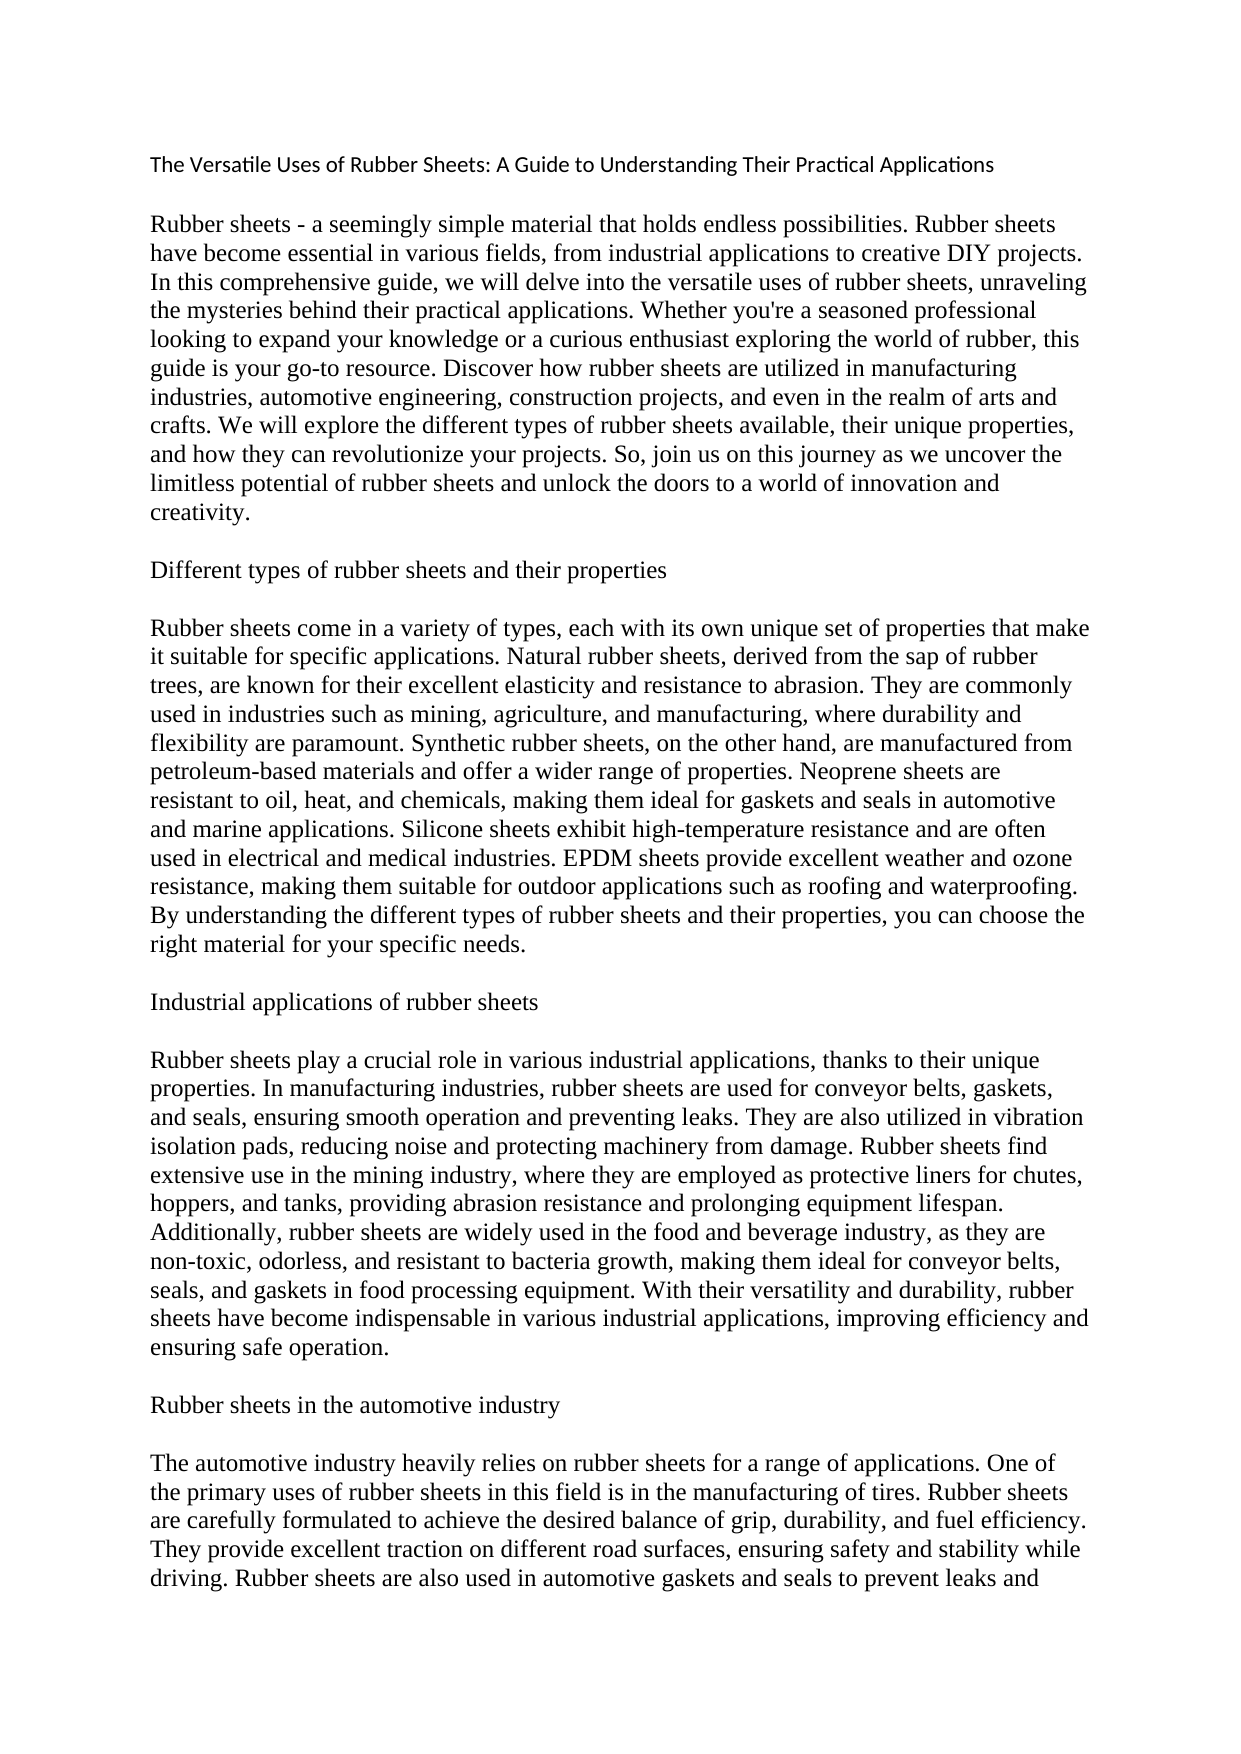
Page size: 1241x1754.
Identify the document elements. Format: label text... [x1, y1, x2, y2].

text Rubber sheets - a seemingly simple material that holds endless possibilities. Rubber sheets have become essential in various fields, from industrial applications to creative DIY projects. In this comprehensive guide, we will delve into the versatile uses of rubber sheets, unraveling the mysteries behind their practical applications. Whether you're a seasoned professional looking to expand your knowledge or a curious enthusiast exploring the world of rubber, this guide is your go-to resource. Discover how rubber sheets are utilized in manufacturing industries, automotive engineering, construction projects, and even in the realm of arts and crafts. We will explore the different types of rubber sheets available, their unique properties, and how they can revolutionize your projects. So, join us on this journey as we uncover the limitless potential of rubber sheets and unlock the doors to a world of innovation and creativity. [150, 209, 1090, 526]
text Different types of rubber sheets and their properties [150, 555, 1090, 583]
text Rubber sheets play a crucial role in various industrial applications, thanks to their unique properties. In manufacturing industries, rubber sheets are used for conveyor belts, gaskets, and seals, ensuring smooth operation and preventing leaks. They are also utilized in vibration isolation pads, reducing noise and protecting machinery from damage. Rubber sheets find extensive use in the mining industry, where they are employed as protective liners for chutes, hoppers, and tanks, providing abrasion resistance and prolonging equipment lifespan. Additionally, rubber sheets are widely used in the food and beverage industry, as they are non-toxic, odorless, and resistant to bacteria growth, making them ideal for conveyor belts, seals, and gaskets in food processing equipment. With their versatility and durability, rubber sheets have become indispensable in various industrial applications, improving efficiency and ensuring safe operation. [150, 1045, 1090, 1361]
text Rubber sheets in the automotive industry [150, 1390, 1090, 1419]
text Rubber sheets come in a variety of types, each with its own unique set of properties that make it suitable for specific applications. Natural rubber sheets, derived from the sap of rubber trees, are known for their excellent elasticity and resistance to abrasion. They are commonly used in industries such as mining, agriculture, and manufacturing, where durability and flexibility are paramount. Synthetic rubber sheets, on the other hand, are manufactured from petroleum-based materials and offer a wider range of properties. Neoprene sheets are resistant to oil, heat, and chemicals, making them ideal for gaskets and seals in automotive and marine applications. Silicone sheets exhibit high-temperature resistance and are often used in electrical and medical industries. EPDM sheets provide excellent weather and ozone resistance, making them suitable for outdoor applications such as roofing and waterproofing. By understanding the different types of rubber sheets and their properties, you can choose the right material for your specific needs. [150, 613, 1090, 958]
text The Versatile Uses of Rubber Sheets: A Guide to Understanding Their Practical Applications [150, 150, 1090, 178]
text Industrial applications of rubber sheets [150, 987, 1090, 1016]
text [150, 1448, 1090, 1592]
